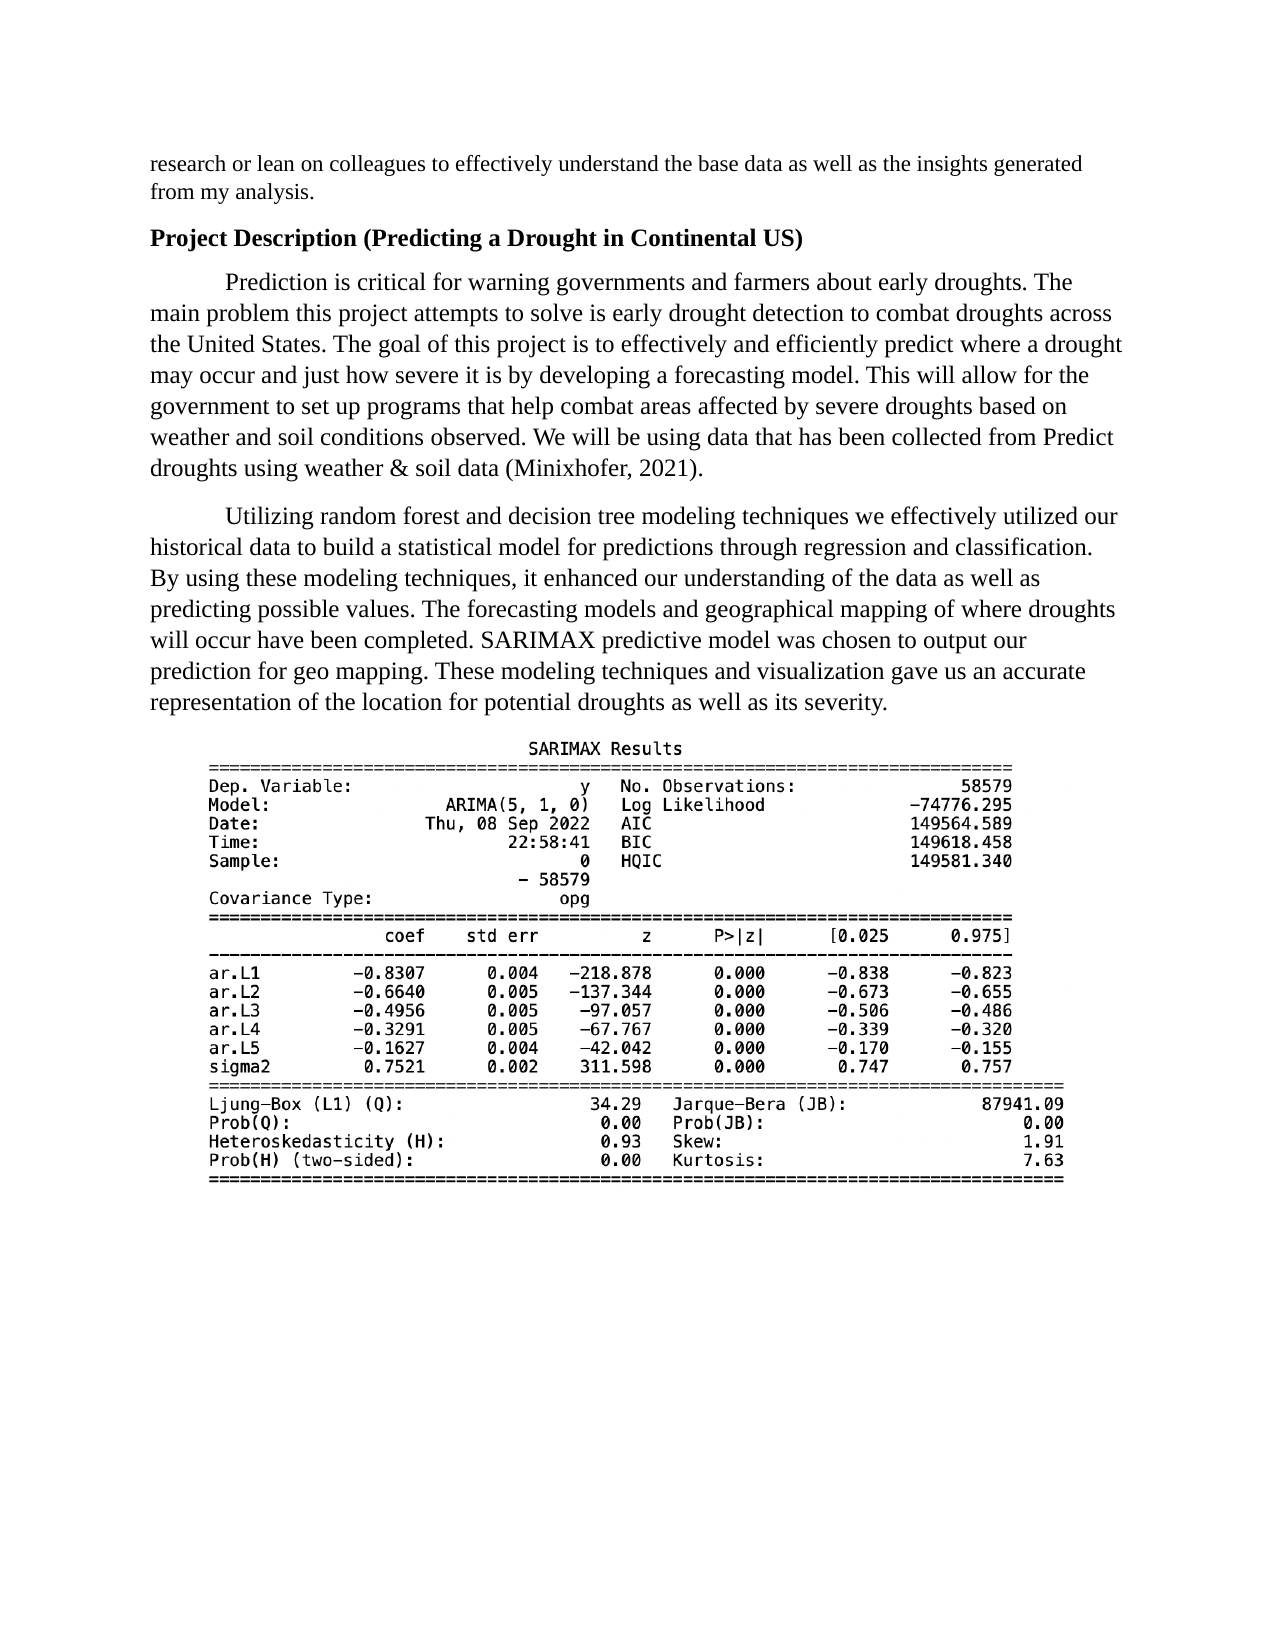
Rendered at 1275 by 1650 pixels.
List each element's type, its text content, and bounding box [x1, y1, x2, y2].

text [150, 150, 1125, 205]
text Utilizing random forest and decision tree modeling techniques we effectively utilized our historical data to build a statistical model for predictions through regression and classification. By using these modeling techniques, it enhanced our understanding of the data as well as predicting possible values. The forecasting models and geographical mapping of where droughts will occur have been completed. SARIMAX predictive model was chosen to output our prediction for geo mapping. These modeling techniques and visualization gave us an accurate representation of the location for potential droughts as well as its severity. [150, 501, 1125, 716]
picture [201, 735, 1074, 1200]
subtitle Project Description (Predicting a Drought in Continental US) [150, 223, 1125, 252]
text Prediction is critical for warning governments and farmers about early droughts. The main problem this project attempts to solve is early drought detection to combat droughts across the United States. The goal of this project is to effectively and efficiently predict where a drought may occur and just how severe it is by developing a forecasting model. This will allow for the government to set up programs that help combat areas affected by severe droughts based on weather and soil conditions observed. We will be using data that has been collected from Predict droughts using weather & soil data (Minixhofer, 2021). [150, 267, 1125, 482]
